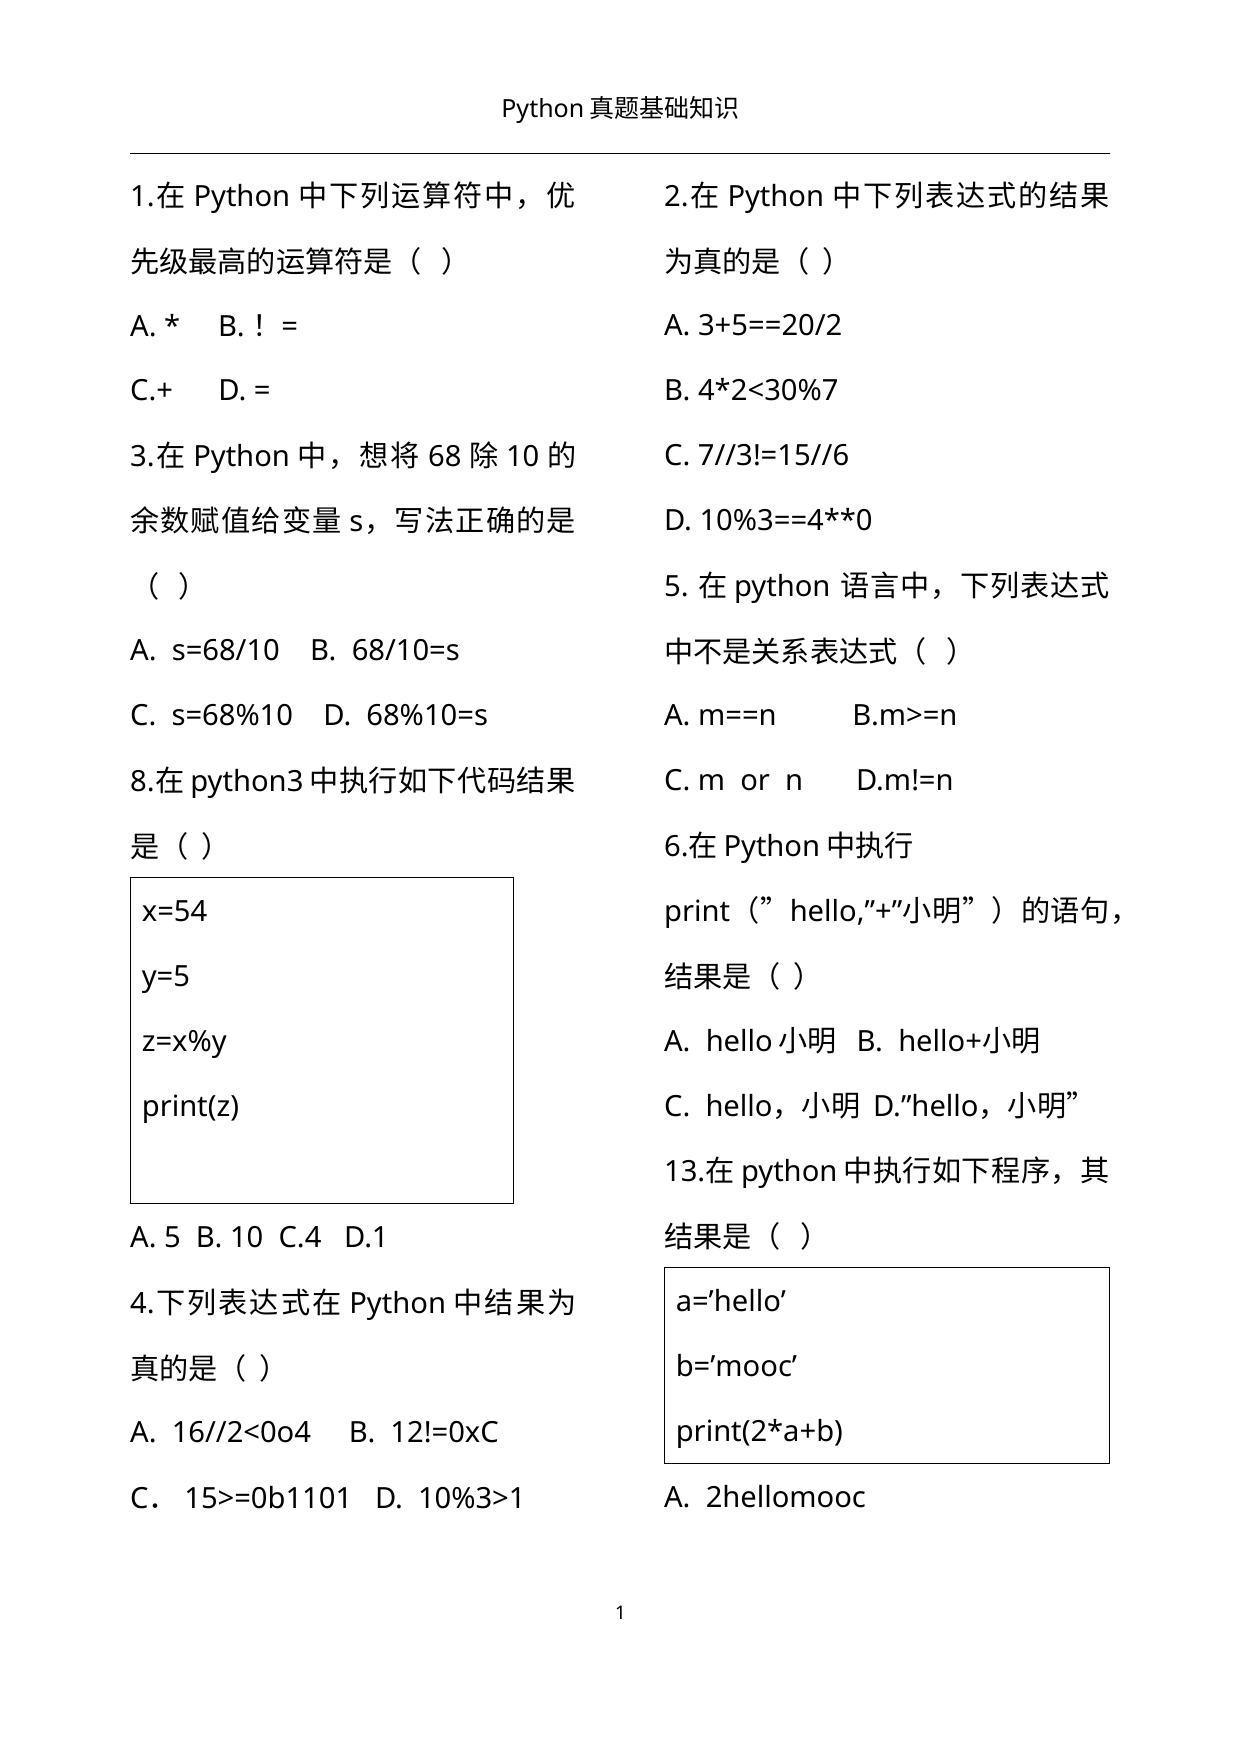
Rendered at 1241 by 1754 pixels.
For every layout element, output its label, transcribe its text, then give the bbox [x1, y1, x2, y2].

text 13.在python中执行如下程序，其结果是（ ） [664, 1137, 1110, 1267]
text A. 2hellomooc [664, 1464, 1110, 1529]
text C. hello，小明 D.”hello，小明” [664, 1072, 1110, 1137]
text C. 7//3!=15//6 [664, 422, 1110, 487]
text 5. 在python 语言中，下列表达式中不是关系表达式（ ） [664, 552, 1110, 682]
text A. * B. ！= [130, 292, 576, 357]
text A. 16//2<0o4 B. 12!=0xC [130, 1399, 576, 1464]
text A. m==n B.m>=n [664, 682, 1110, 747]
text A. s=68/10 B. 68/10=s [130, 617, 576, 682]
text 4.下列表达式在Python中结果为真的是（ ） [130, 1269, 576, 1399]
text B. 4*2<30%7 [664, 357, 1110, 422]
text C． 15>=0b1101 D. 10%3>1 [130, 1464, 576, 1529]
text D. 10%3==4**0 [664, 487, 1110, 552]
text C. s=68%10 D. 68%10=s [130, 682, 576, 747]
table_header x=54 y=5 z=x%y print(z) [131, 878, 513, 1203]
text A. 5 B. 10 C.4 D.1 [130, 1204, 576, 1269]
text 3.在Python中，想将68除10的余数赋值给变量s，写法正确的是（ ） [130, 422, 576, 617]
table_header a=’hello’ b=’mooc’ print(2*a+b) [665, 1268, 1109, 1463]
text 2.在Python中下列表达式的结果为真的是（ ） [664, 162, 1110, 292]
text A. hello小明 B. hello+小明 [664, 1007, 1110, 1072]
text 1.在Python中下列运算符中，优先级最高的运算符是（ ） [130, 162, 576, 292]
text C.+ D. = [130, 357, 576, 422]
text A. 3+5==20/2 [664, 292, 1110, 357]
text print（”hello,”+”小明”）的语句，结果是（ ） [664, 877, 1110, 1007]
text C. m or n D.m!=n [664, 747, 1110, 812]
text 6.在Python中执行 [664, 812, 1110, 877]
text 8.在python3中执行如下代码结果是（ ） [130, 747, 576, 877]
